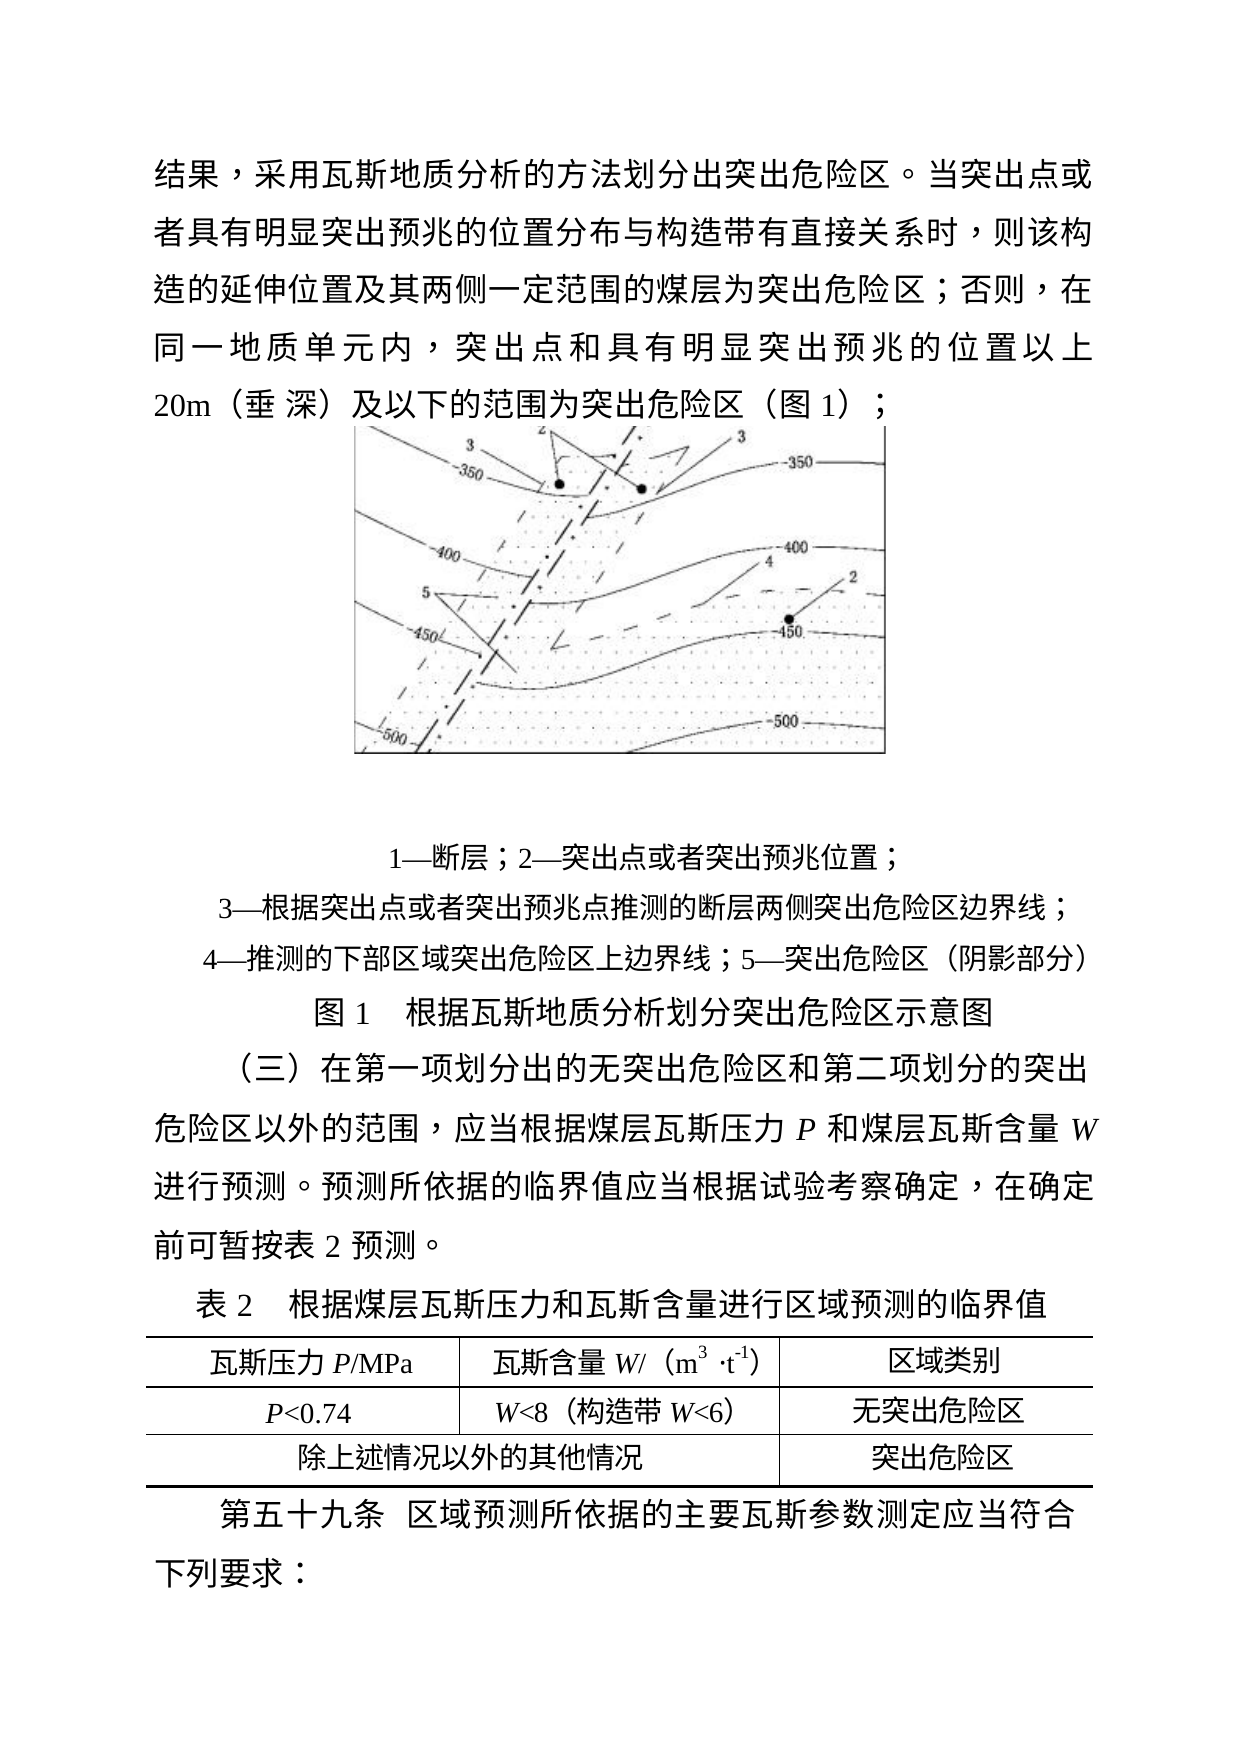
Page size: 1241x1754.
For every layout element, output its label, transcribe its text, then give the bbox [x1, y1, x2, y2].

text 危险区以外的范围，应当根据煤层瓦斯压力 P 和煤层瓦斯含量 W 进行预测。预测所依据的临界值应当根据试验考察确定，在确定 前可暂按表 2 预测。 [154, 1106, 1096, 1267]
table_cell 除上述情况以外的其他情况 [146, 1435, 779, 1485]
text （三）在第一项划分出的无突出危险区和第二项划分的突出 [221, 1048, 1104, 1088]
text 第五十九条 区域预测所依据的主要瓦斯参数测定应当符合 下列要求： [154, 1492, 1092, 1595]
text 4—推测的下部区域突出危险区上边界线；5—突出危险区（阴影部分） [146, 939, 1104, 977]
text 图 1 根据瓦斯地质分析划分突出危险区示意图 [313, 990, 1104, 1033]
table_header 瓦斯含量 W/（m3 ·t-1） [460, 1338, 779, 1386]
text 表 2 根据煤层瓦斯压力和瓦斯含量进行区域预测的临界值 [195, 1282, 1104, 1325]
text 3—根据突出点或者突出预兆点推测的断层两侧突出危险区边界线； [218, 888, 1104, 926]
text 1—断层；2—突出点或者突出预兆位置； [388, 838, 1104, 876]
table_header 瓦斯压力 P/MPa [146, 1338, 459, 1386]
table_header 区域类别 [780, 1338, 1093, 1386]
table_cell 突出危险区 [780, 1435, 1093, 1485]
table_cell W<8（构造带 W<6） [460, 1388, 779, 1434]
table_cell P<0.74 [146, 1388, 459, 1434]
table_cell 无突出危险区 [780, 1388, 1093, 1434]
picture [354, 426, 886, 754]
text 结果，采用瓦斯地质分析的方法划分出突出危险区。当突出点或 者具有明显突出预兆的位置分布与构造带有直接关系时，则该构 造的延伸位置及其两侧一定范围的煤层为突出危险区；否则，在 同一地质单元内，突出点和具有明显突出预兆的位置以上20m（垂 深）及以下的范围为突出危险区（图 1）； [153, 152, 1093, 426]
